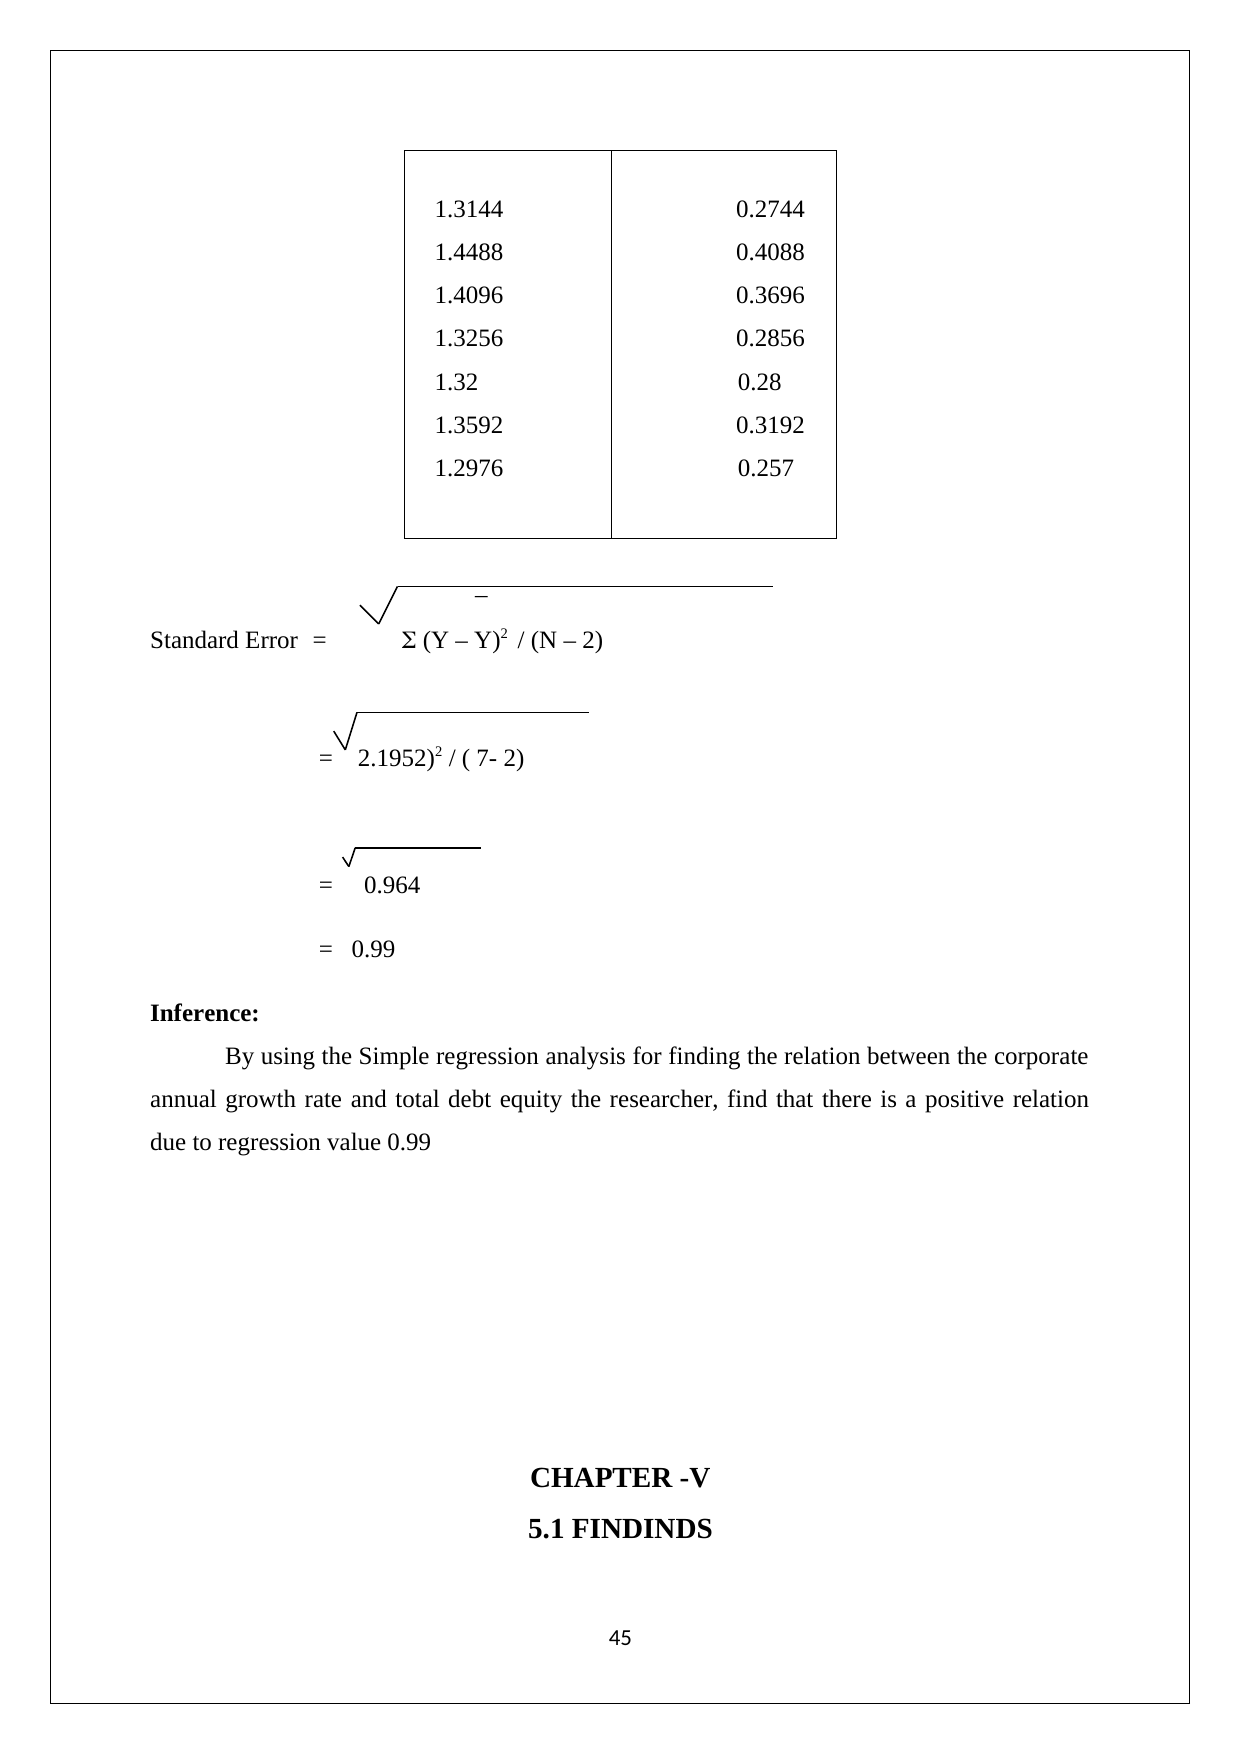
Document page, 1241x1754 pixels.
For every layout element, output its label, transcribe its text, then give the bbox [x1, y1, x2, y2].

text 5.1 FINDINDS [150, 1511, 1090, 1544]
table_cell 0.2744 0.4088 0.3696 0.2856 0.28 0.3192 0.257 [612, 151, 836, 538]
text Inference: [150, 998, 1090, 1027]
table_cell 1.3144 1.4488 1.4096 1.3256 1.32 1.3592 1.2976 [405, 151, 611, 538]
text = 0.99 [150, 934, 1090, 963]
text Standard Error = (Y – Y)2 / (N – 2) [150, 625, 1090, 654]
text _ [150, 539, 1090, 600]
text By using the Simple regression analysis for finding the relation between the corporate annual growth rate and total debt equity the researcher, find that there is a positive relation due to regression value 0.99 [150, 1041, 1090, 1156]
text CHAPTER -V [150, 1460, 1090, 1494]
text = 0.964 [300, 870, 1090, 899]
text = 2.1952)2 / ( 7- 2) [150, 743, 1090, 772]
